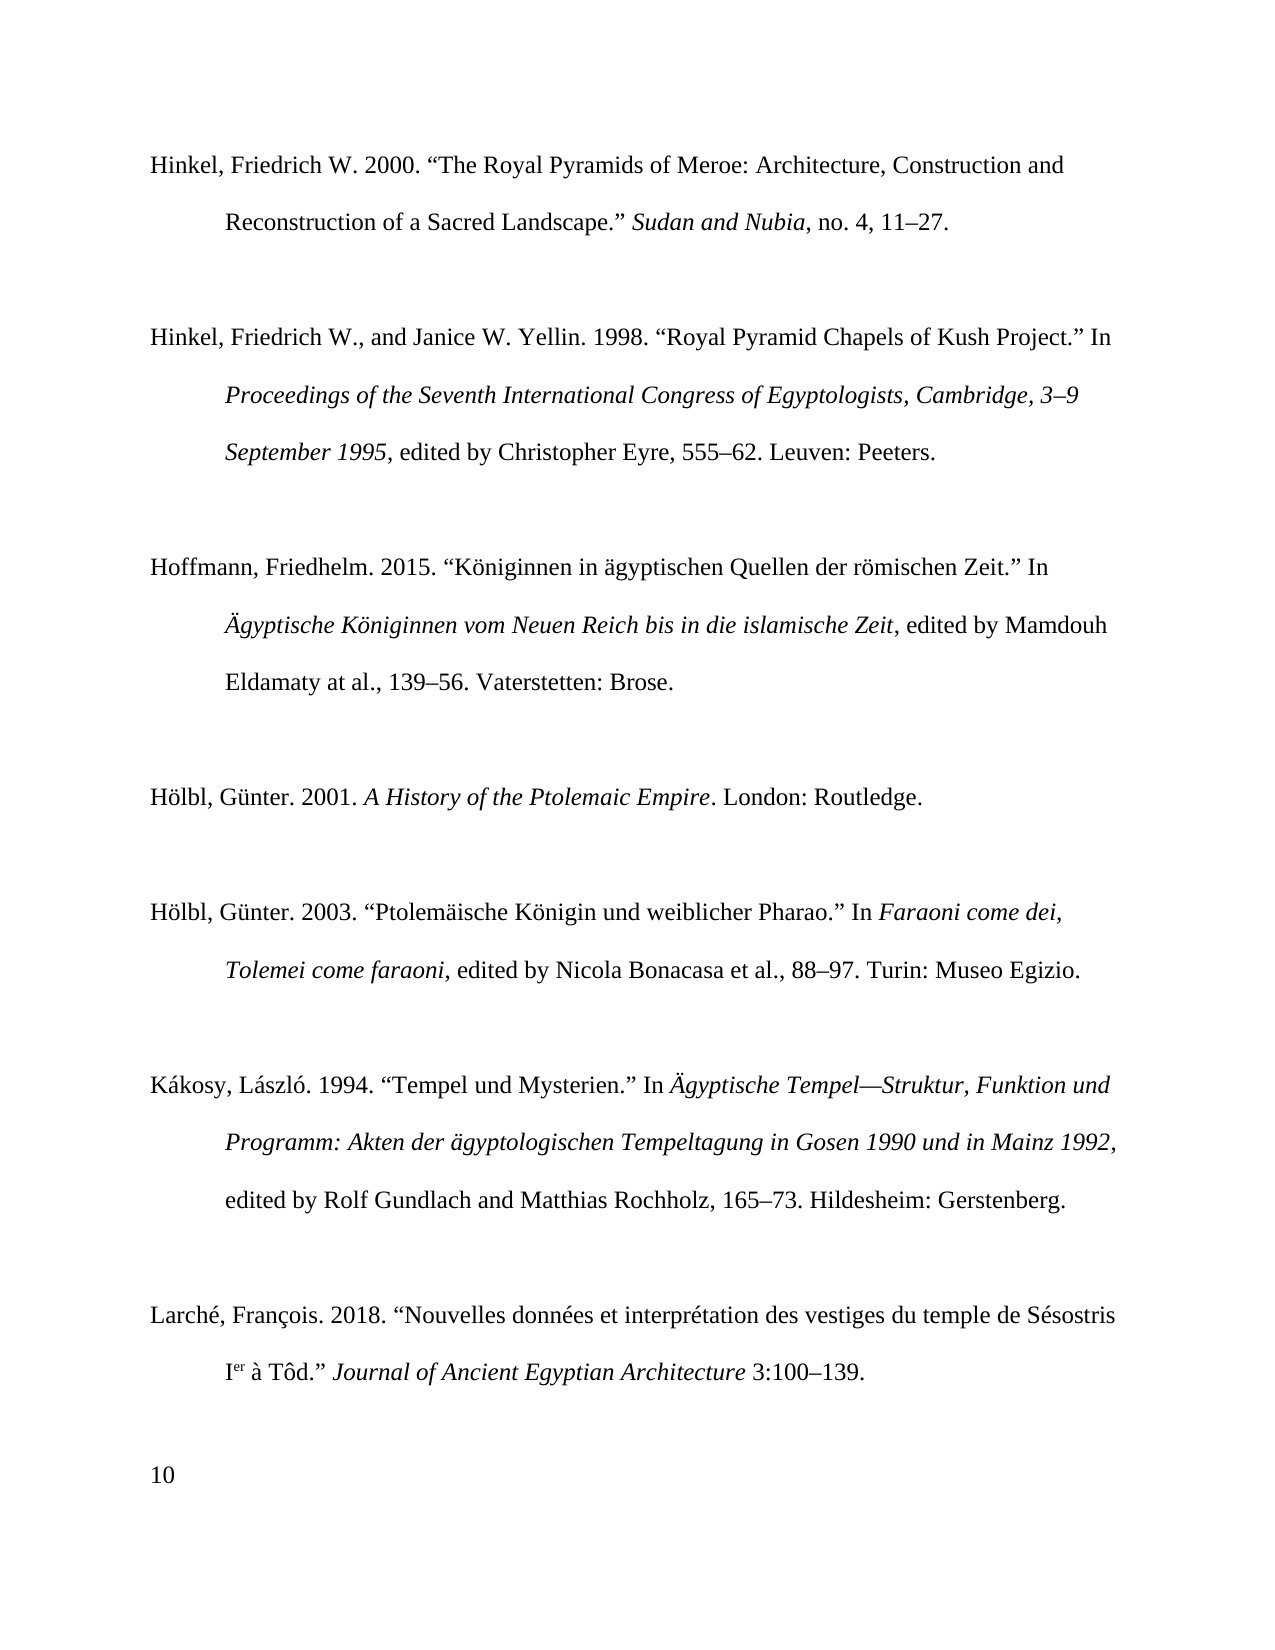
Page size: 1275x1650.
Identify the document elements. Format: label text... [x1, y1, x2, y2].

text Hölbl, Günter. 2001. A History of the Ptolemaic Empire. London: Routledge. [150, 782, 1125, 811]
text Kákosy, László. 1994. “Tempel und Mysterien.” In Ägyptische Tempel—Struktur, Funktion und Programm: Akten der ägyptologischen Tempeltagung in Gosen 1990 und in Mainz 1992, edited by Rolf Gundlach and Matthias Rochholz, 165–73. Hildesheim: Gerstenberg. [150, 1070, 1125, 1214]
text Hinkel, Friedrich W. 2000. “The Royal Pyramids of Meroe: Architecture, Construction and Reconstruction of a Sacred Landscape.” Sudan and Nubia, no. 4, 11–27. [150, 150, 1125, 236]
text Hinkel, Friedrich W., and Janice W. Yellin. 1998. “Royal Pyramid Chapels of Kush Project.” In Proceedings of the Seventh International Congress of Egyptologists, Cambridge, 3–9 September 1995, edited by Christopher Eyre, 555–62. Leuven: Peeters. [150, 322, 1125, 466]
text Hölbl, Günter. 2003. “Ptolemäische Königin und weiblicher Pharao.” In Faraoni come dei, Tolemei come faraoni, edited by Nicola Bonacasa et al., 88–97. Turin: Museo Egizio. [150, 897, 1125, 984]
text Larché, François. 2018. “Nouvelles données et interprétation des vestiges du temple de Sésostris Ier à Tôd.” Journal of Ancient Egyptian Architecture 3:100–139. [150, 1300, 1125, 1386]
text Hoffmann, Friedhelm. 2015. “Königinnen in ägyptischen Quellen der römischen Zeit.” In Ägyptische Königinnen vom Neuen Reich bis in die islamische Zeit, edited by Mamdouh Eldamaty at al., 139–56. Vaterstetten: Brose. [150, 552, 1125, 696]
